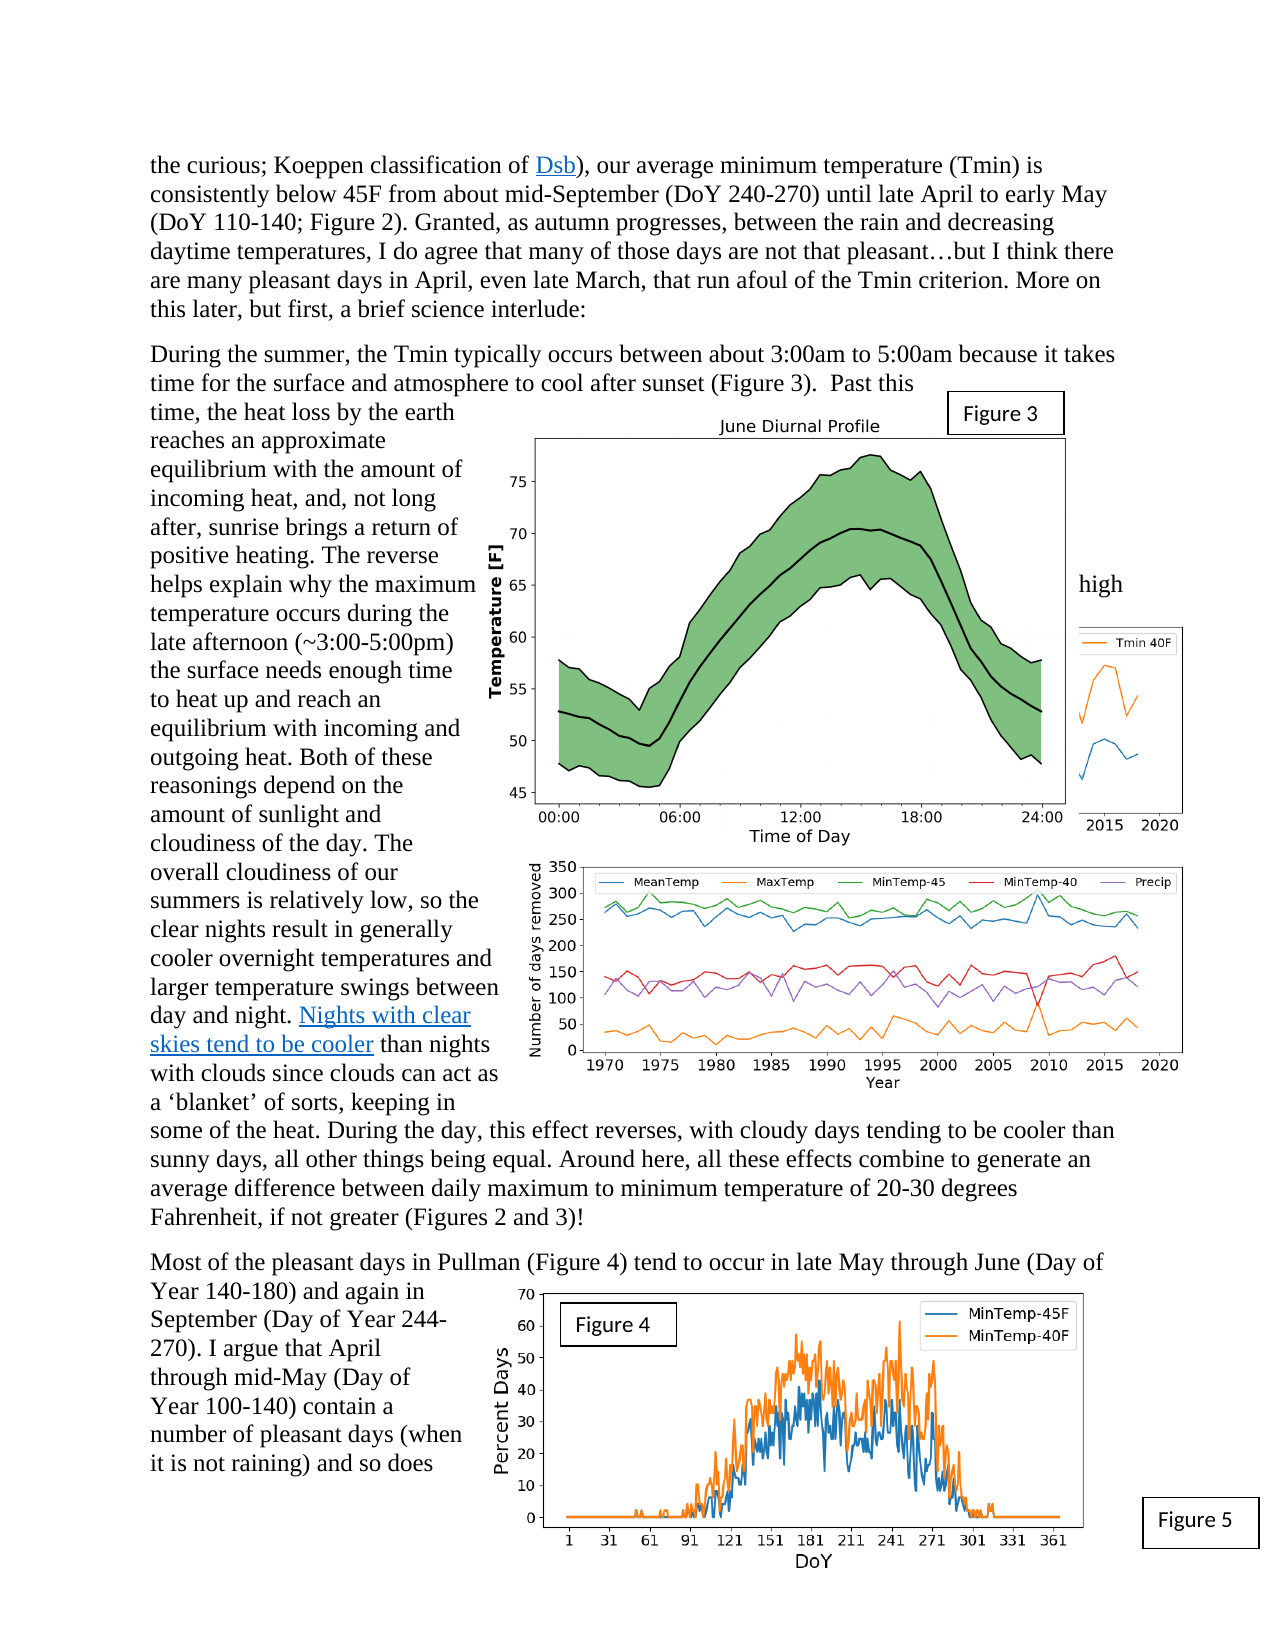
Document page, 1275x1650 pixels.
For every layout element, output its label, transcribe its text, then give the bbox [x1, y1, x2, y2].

picture [476, 407, 1193, 1100]
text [150, 1247, 1125, 1477]
picture [482, 1277, 1097, 1583]
